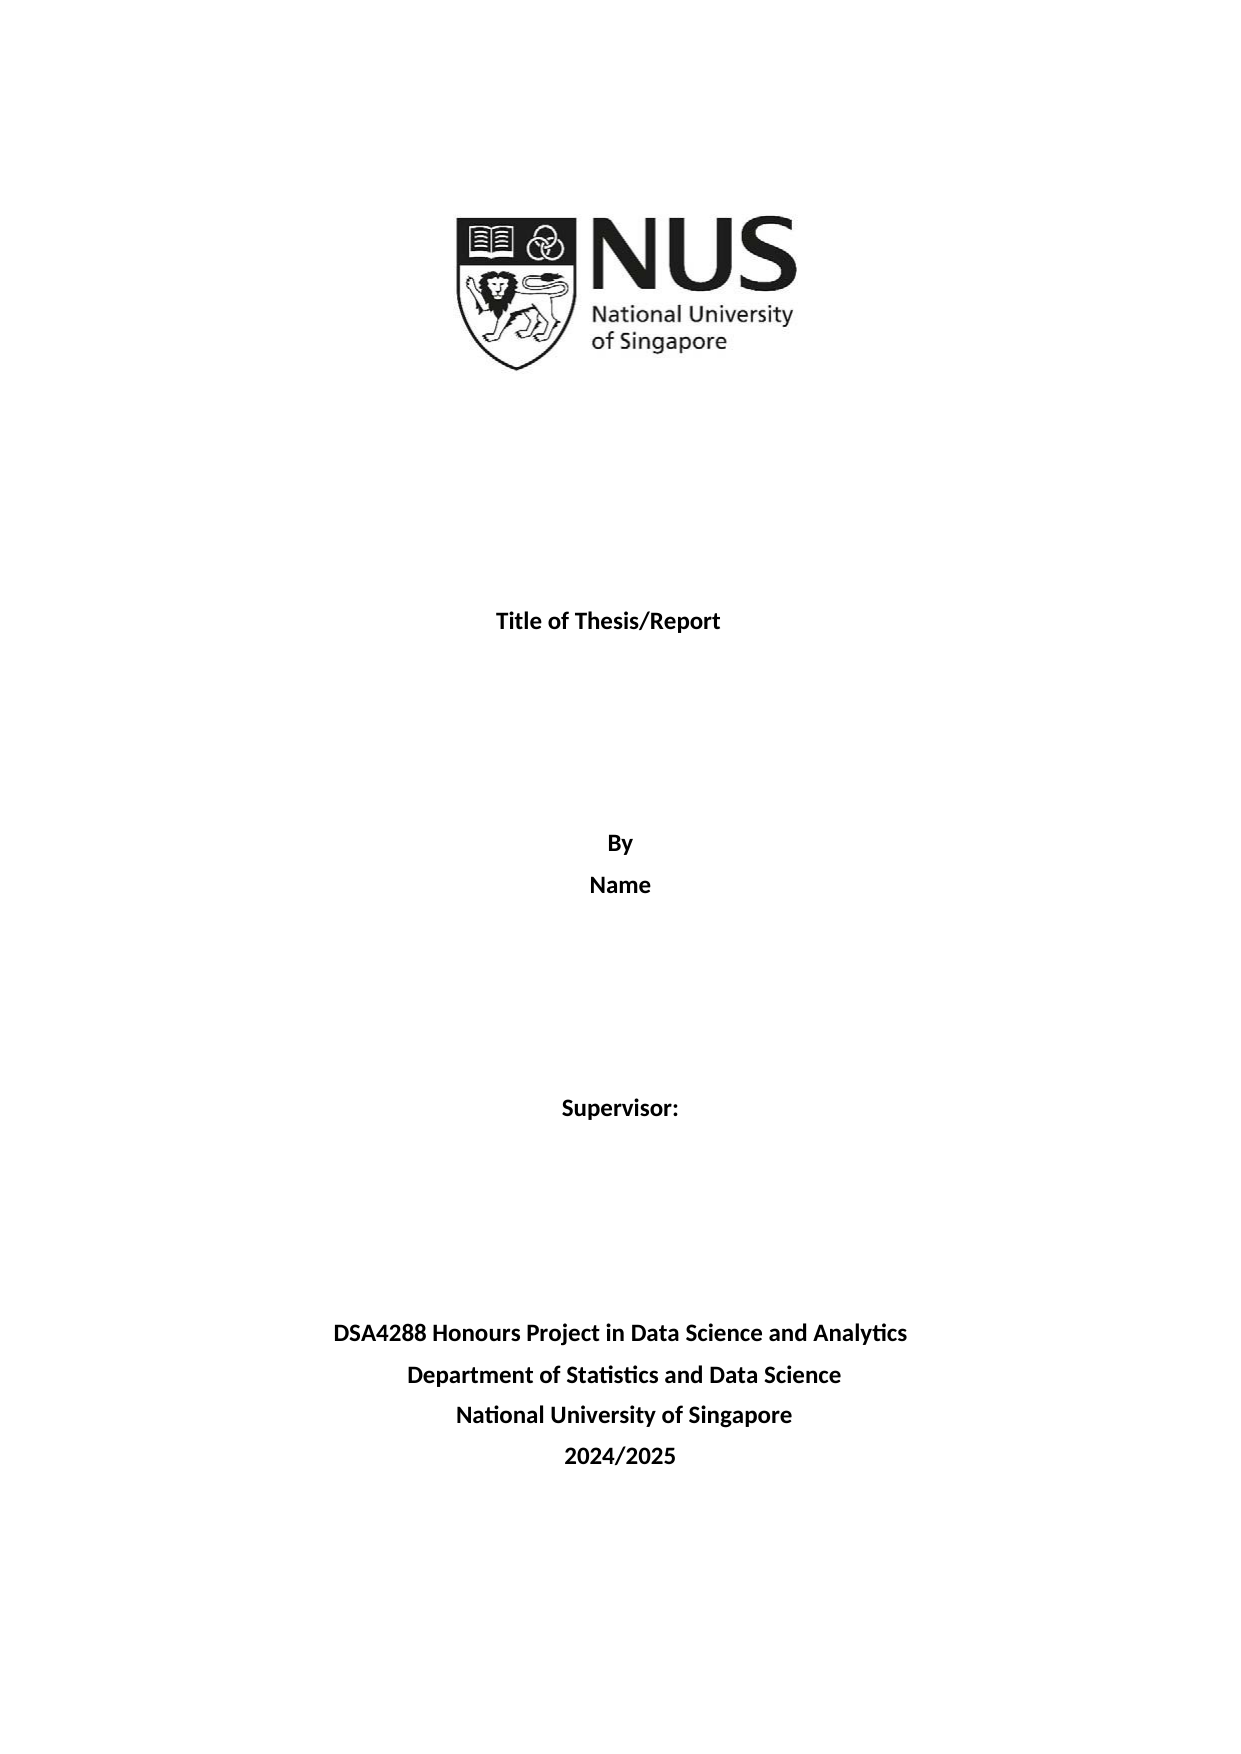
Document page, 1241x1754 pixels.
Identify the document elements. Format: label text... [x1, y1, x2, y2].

text By [236, 827, 1004, 858]
text DSA4288 Honours Project in Data Science and Analytics [150, 1317, 1091, 1347]
text Department of Statistics and Data Science [236, 1359, 1012, 1390]
text 2024/2025 [236, 1440, 1004, 1471]
text Supervisor: [236, 1092, 1004, 1123]
text National University of Singapore [236, 1400, 1012, 1430]
picture [389, 150, 864, 438]
subtitle Title of Thesis/Report [445, 605, 1091, 635]
text Name [236, 870, 1004, 900]
